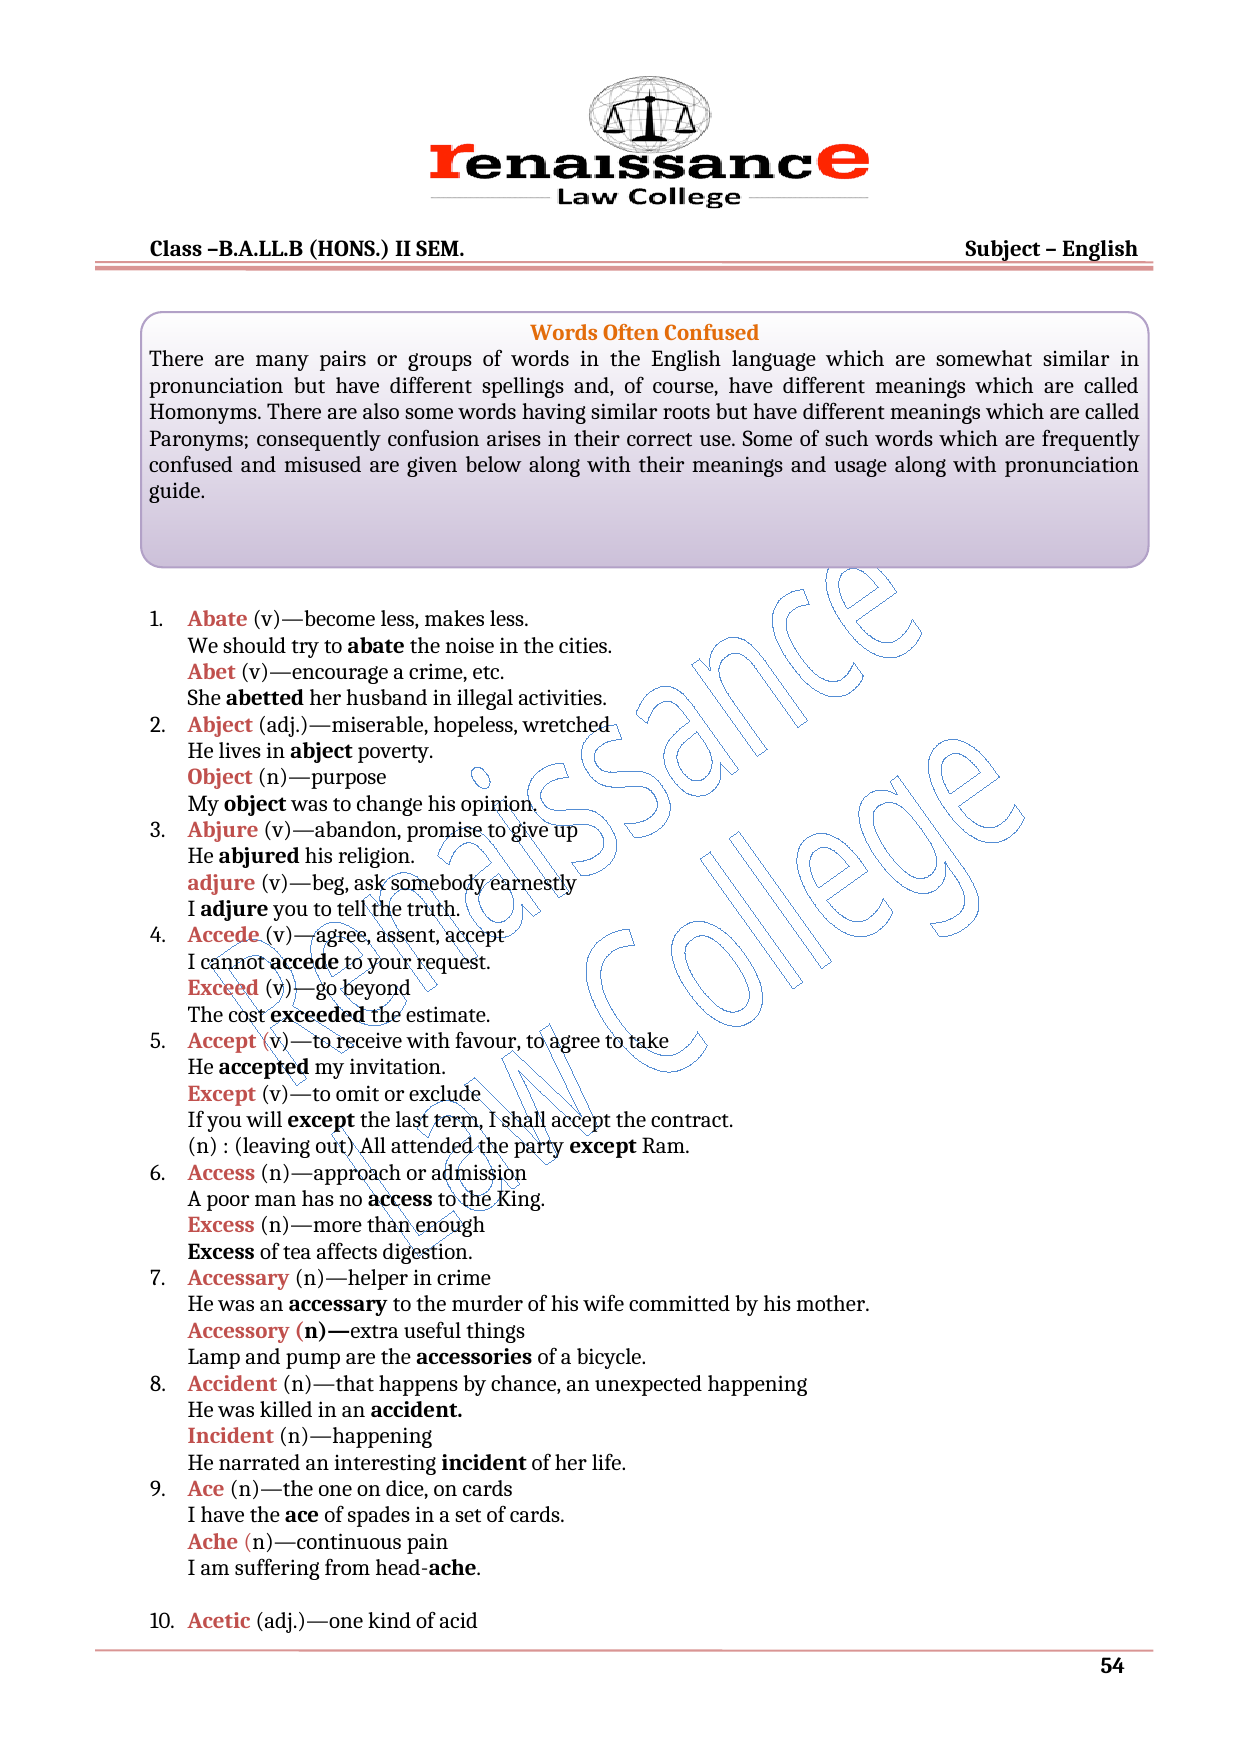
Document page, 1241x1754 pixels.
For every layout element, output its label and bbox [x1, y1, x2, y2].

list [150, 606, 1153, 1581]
picture [406, 75, 897, 209]
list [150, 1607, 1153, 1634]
